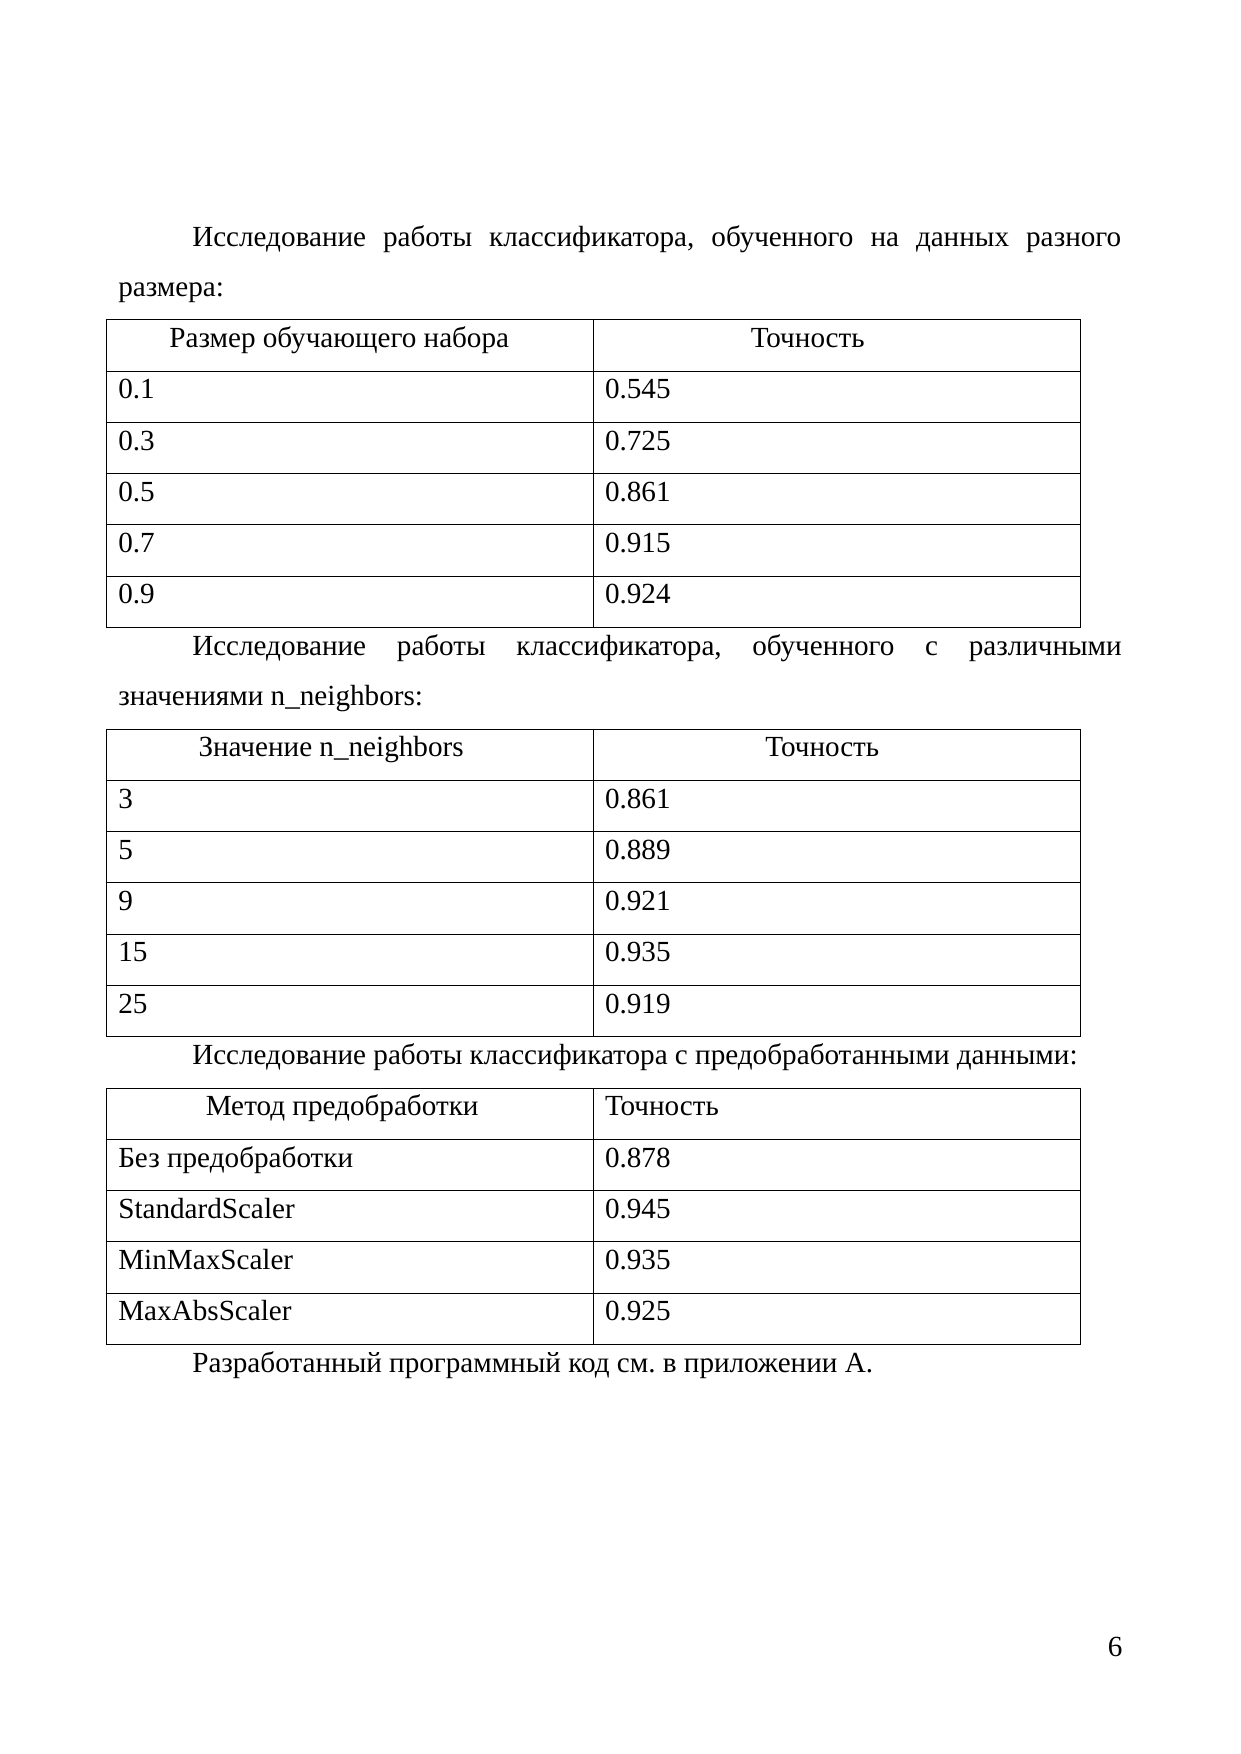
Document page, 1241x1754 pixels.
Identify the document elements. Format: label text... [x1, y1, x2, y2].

table_cell 0.925 [594, 1294, 1080, 1344]
table_cell 0.919 [594, 986, 1080, 1036]
table_cell 25 [107, 986, 593, 1036]
table_cell 9 [107, 883, 593, 933]
table_cell 0.921 [594, 883, 1080, 933]
table_header Метод предобработки [107, 1089, 593, 1139]
table_header Точность [594, 320, 1080, 371]
table_cell StandardScaler [107, 1191, 593, 1241]
table_cell Без предобработки [107, 1140, 593, 1190]
table_cell 0.861 [594, 781, 1080, 831]
table_cell 0.878 [594, 1140, 1080, 1190]
table_cell 0.3 [107, 423, 593, 473]
text Разработанный программный код см. в приложении А. [118, 1345, 1122, 1378]
table_cell 0.7 [107, 525, 593, 576]
table_cell 0.935 [594, 935, 1080, 985]
table_header Значение n_neighbors [107, 730, 593, 780]
table_cell 0.935 [594, 1242, 1080, 1292]
table_cell MaxAbsScaler [107, 1294, 593, 1344]
table_cell 0.545 [594, 372, 1080, 422]
table_cell 0.915 [594, 525, 1080, 576]
table_cell 0.9 [107, 577, 593, 627]
text Исследование работы классификатора с предобработанными данными: [118, 1037, 1122, 1071]
table_cell 0.945 [594, 1191, 1080, 1241]
text Исследование работы классификатора, обученного с различными значениями n_neighbors: [118, 628, 1122, 712]
table_cell MinMaxScaler [107, 1242, 593, 1292]
table_cell 0.889 [594, 832, 1080, 882]
table_cell 3 [107, 781, 593, 831]
table_header Точность [594, 1089, 1080, 1139]
table_cell 0.725 [594, 423, 1080, 473]
table_header Размер обучающего набора [107, 320, 593, 371]
table_cell 15 [107, 935, 593, 985]
table_cell 0.924 [594, 577, 1080, 627]
table_cell 5 [107, 832, 593, 882]
table_cell 0.5 [107, 474, 593, 524]
table_header Точность [594, 730, 1080, 780]
table_cell 0.1 [107, 372, 593, 422]
table_cell 0.861 [594, 474, 1080, 524]
text Исследование работы классификатора, обученного на данных разного размера: [118, 219, 1122, 303]
